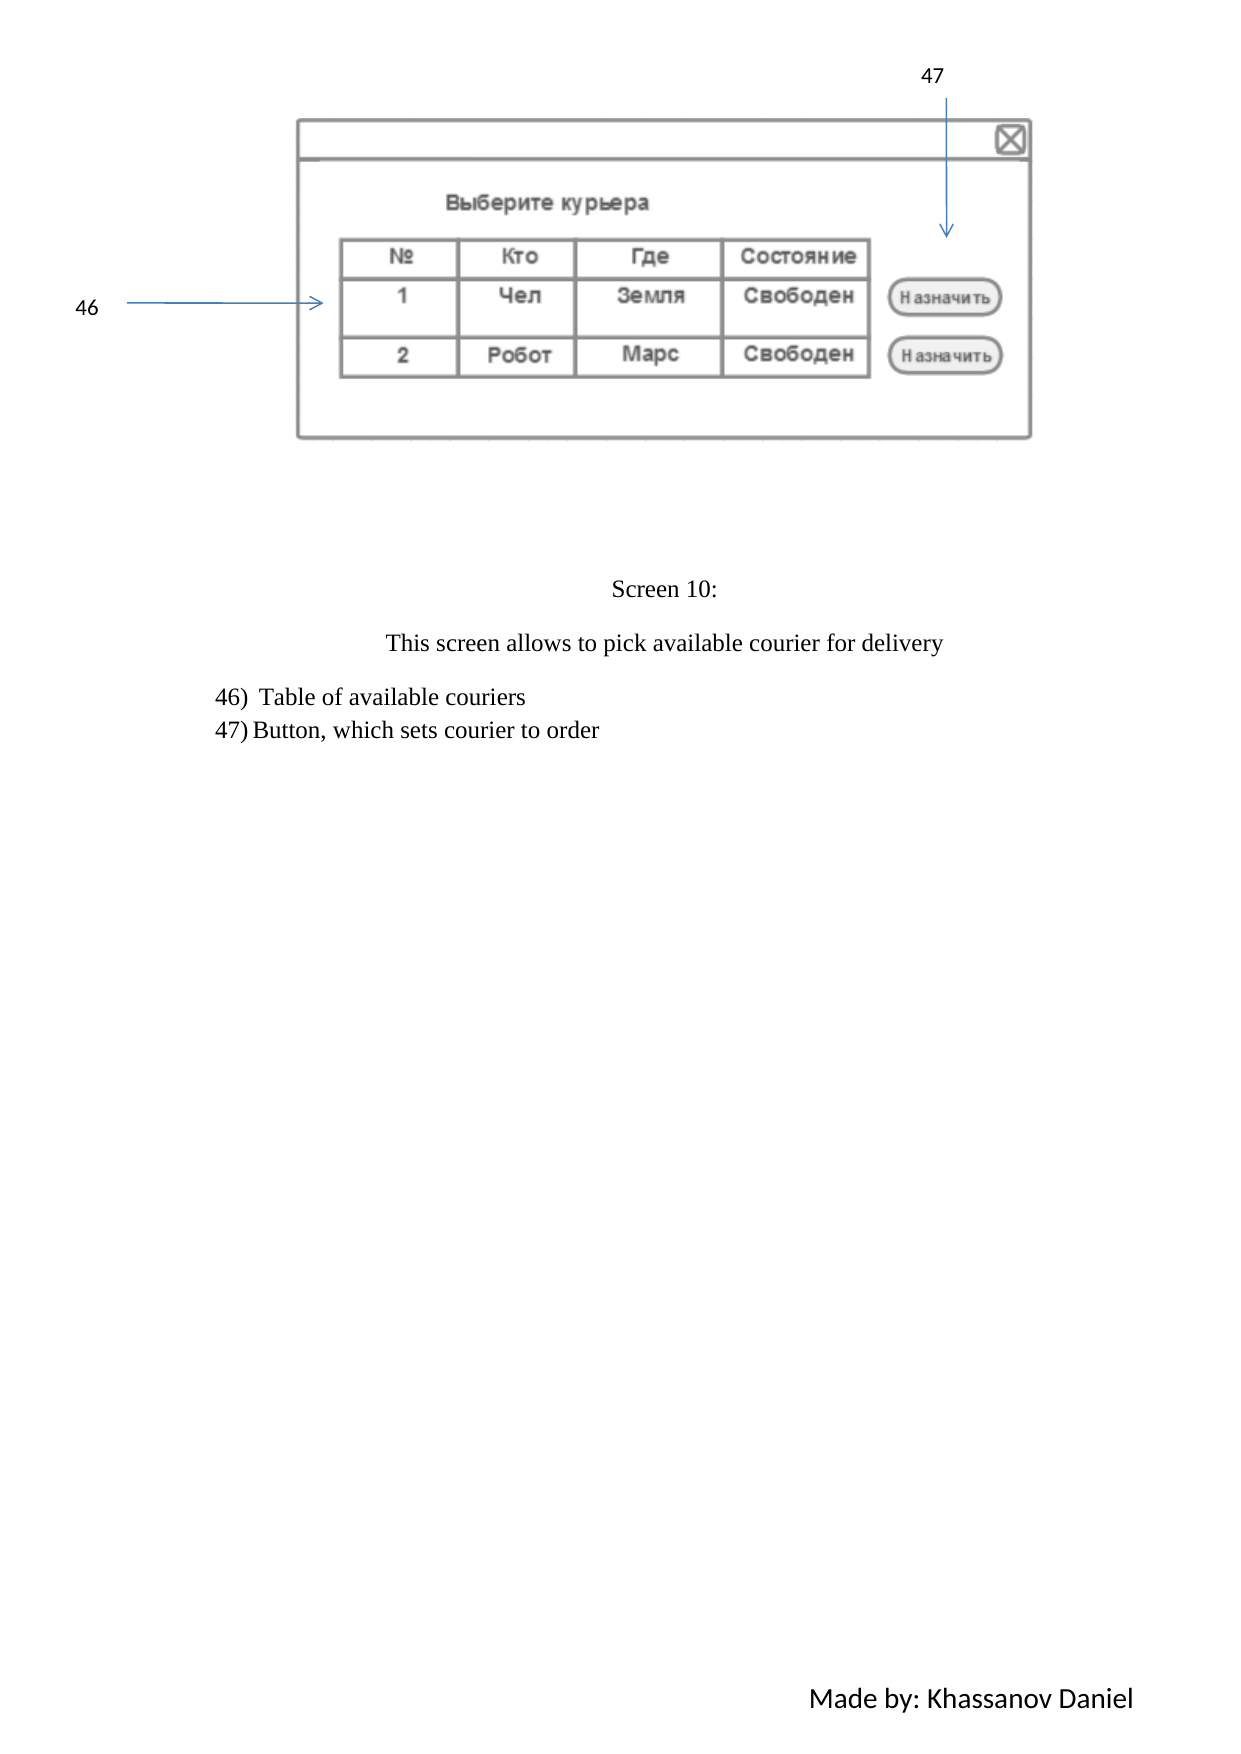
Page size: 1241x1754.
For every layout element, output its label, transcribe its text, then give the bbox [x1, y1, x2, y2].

text This screen allows to pick available courier for delivery [177, 628, 1152, 657]
picture [295, 118, 1034, 442]
list Table of available couriers [215, 682, 1152, 711]
list Button, which sets courier to order [215, 715, 1152, 744]
text Screen 10: [177, 574, 1152, 603]
